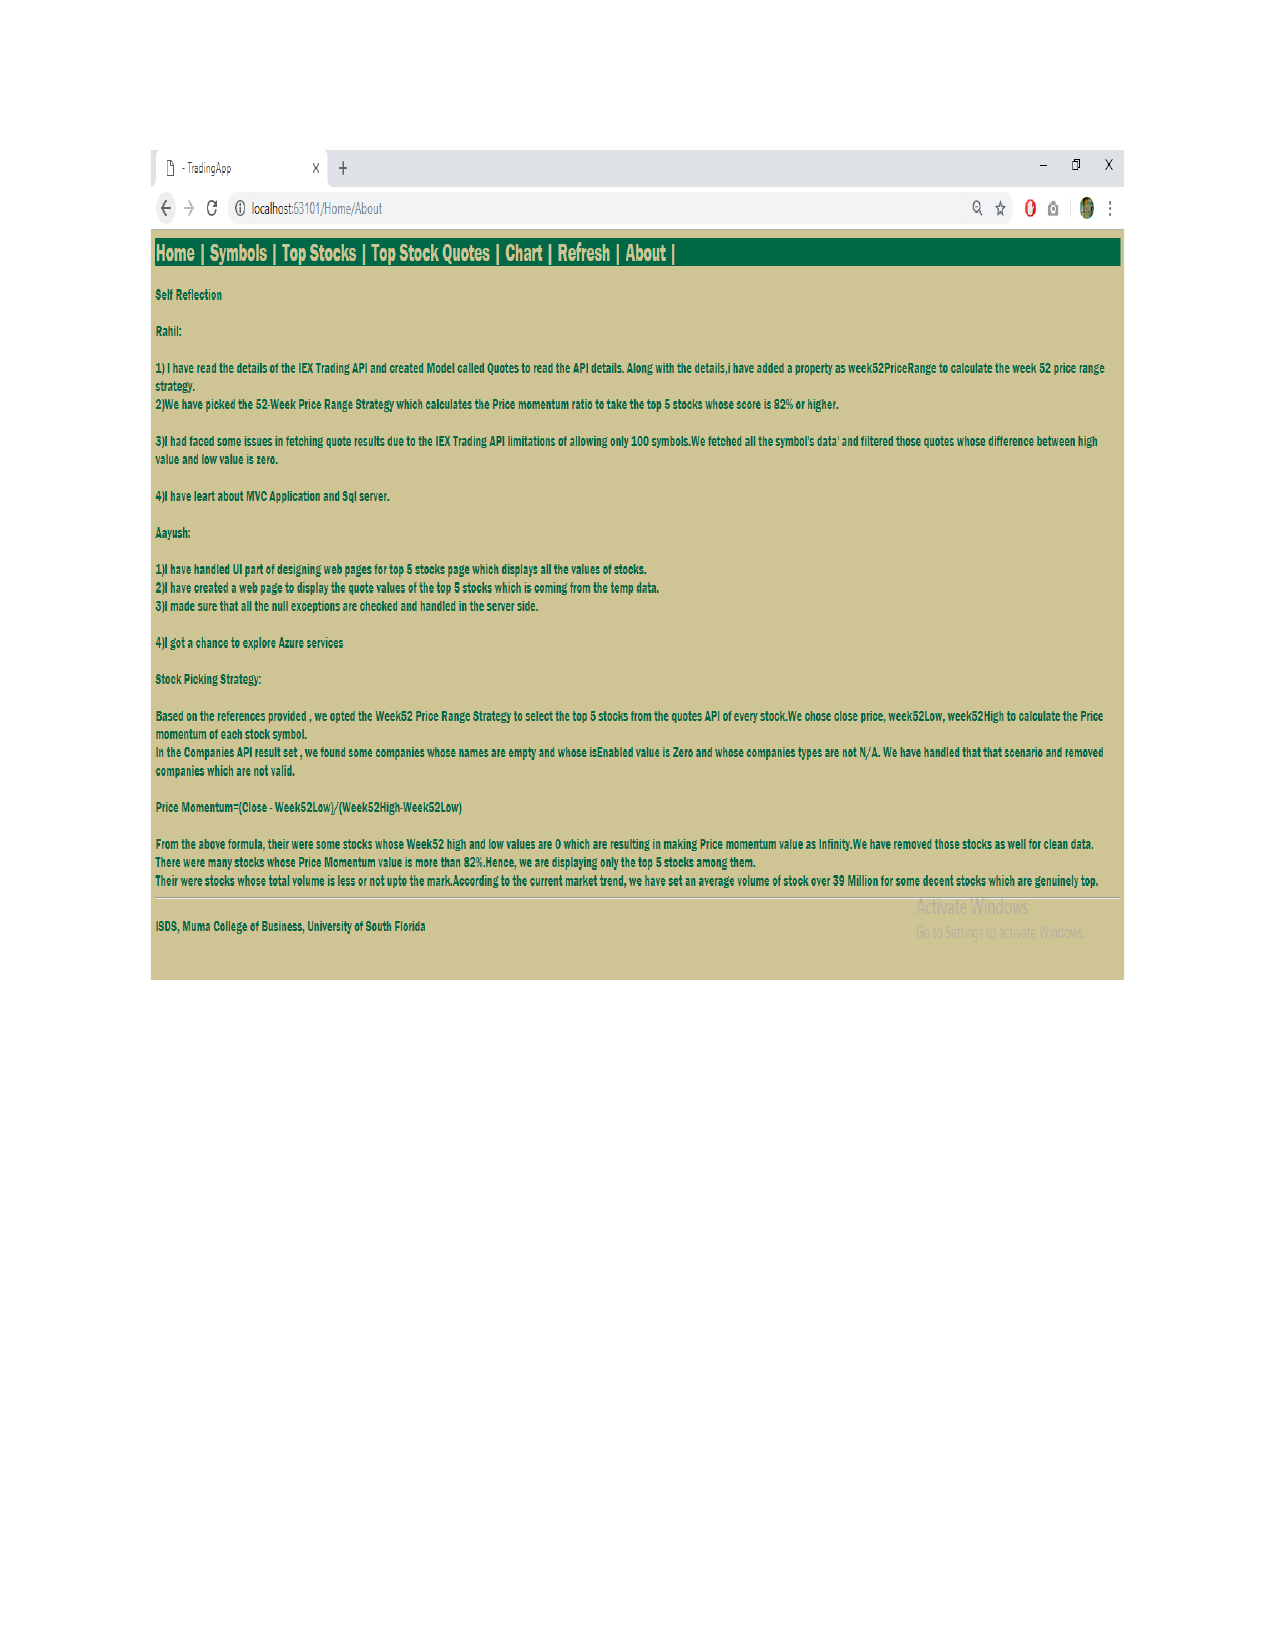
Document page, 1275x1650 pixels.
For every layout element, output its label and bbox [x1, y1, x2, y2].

picture [150, 150, 1125, 980]
